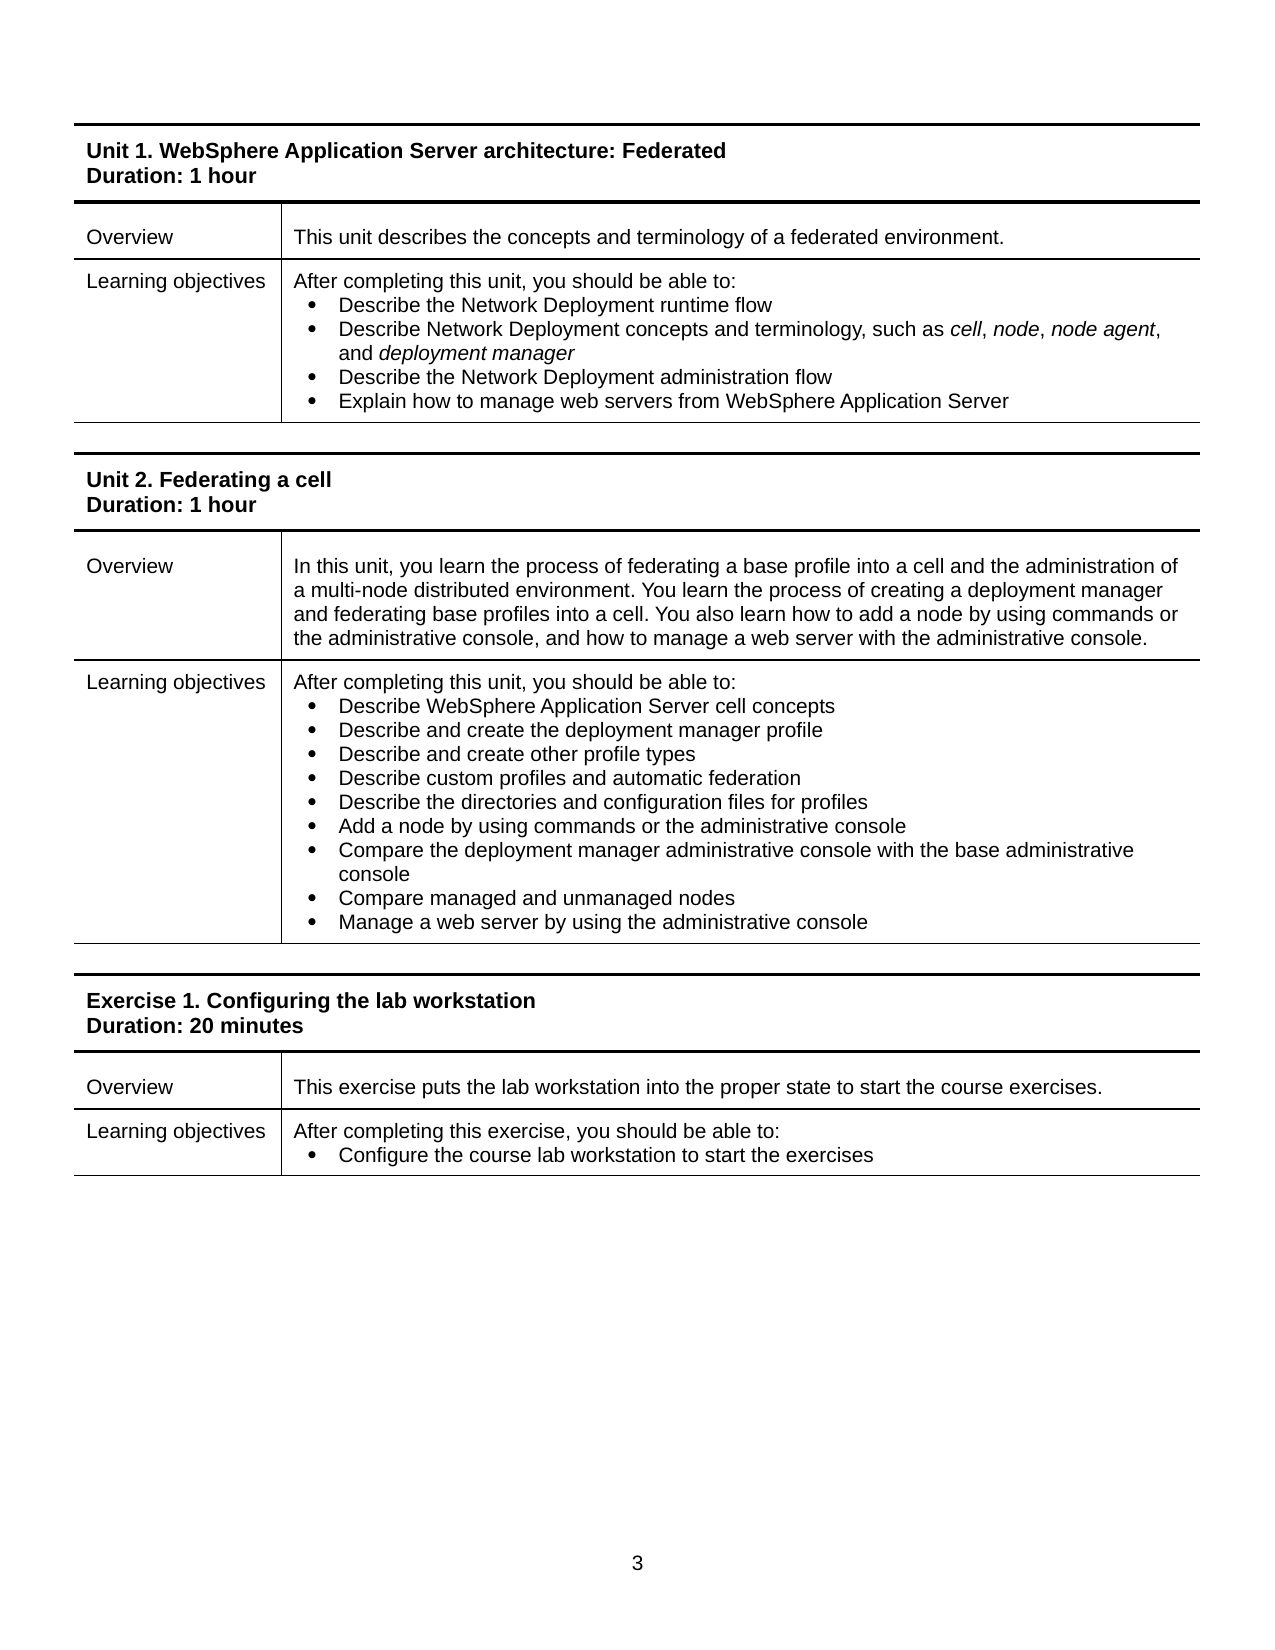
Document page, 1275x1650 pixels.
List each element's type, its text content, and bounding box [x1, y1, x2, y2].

table_cell After completing this unit, you should be able to: Describe the Network Deployment runtime flow Describe Network Deployment concepts and terminology, such as cell, node, node agent, and deployment manager Describe the Network Deployment administration flow Explain how to manage web servers from WebSphere Application Server [282, 260, 1200, 422]
table_cell After completing this exercise, you should be able to: Configure the course lab workstation to start the exercises [282, 1110, 1200, 1175]
table_header Unit 2. Federating a cell Duration: 1 hour [74, 455, 1200, 529]
table_header Unit 1. WebSphere Application Server architecture: Federated Duration: 1 hour [74, 126, 1200, 200]
table_cell This exercise puts the lab workstation into the proper state to start the course exercises. [282, 1053, 1200, 1107]
table_cell Overview [74, 532, 281, 658]
table_cell Overview [74, 204, 281, 258]
table_cell In this unit, you learn the process of federating a base profile into a cell and the administration of a multi-node distributed environment. You learn the process of creating a deployment manager and federating base profiles into a cell. You also learn how to add a node by using commands or the administrative console, and how to manage a web server with the administrative console. [282, 532, 1200, 658]
table_cell This unit describes the concepts and terminology of a federated environment. [282, 204, 1200, 258]
table_cell Learning objectives [74, 661, 281, 943]
table_cell Overview [74, 1053, 281, 1107]
table_cell After completing this unit, you should be able to: Describe WebSphere Application Server cell concepts Describe and create the deployment manager profile Describe and create other profile types Describe custom profiles and automatic federation Describe the directories and configuration files for profiles Add a node by using commands or the administrative console Compare the deployment manager administrative console with the base administrative console Compare managed and unmanaged nodes Manage a web server by using the administrative console [282, 661, 1200, 943]
table_cell Learning objectives [74, 260, 281, 422]
table_header Exercise 1. Configuring the lab workstation Duration: 20 minutes [74, 976, 1200, 1050]
table_cell Learning objectives [74, 1110, 281, 1175]
